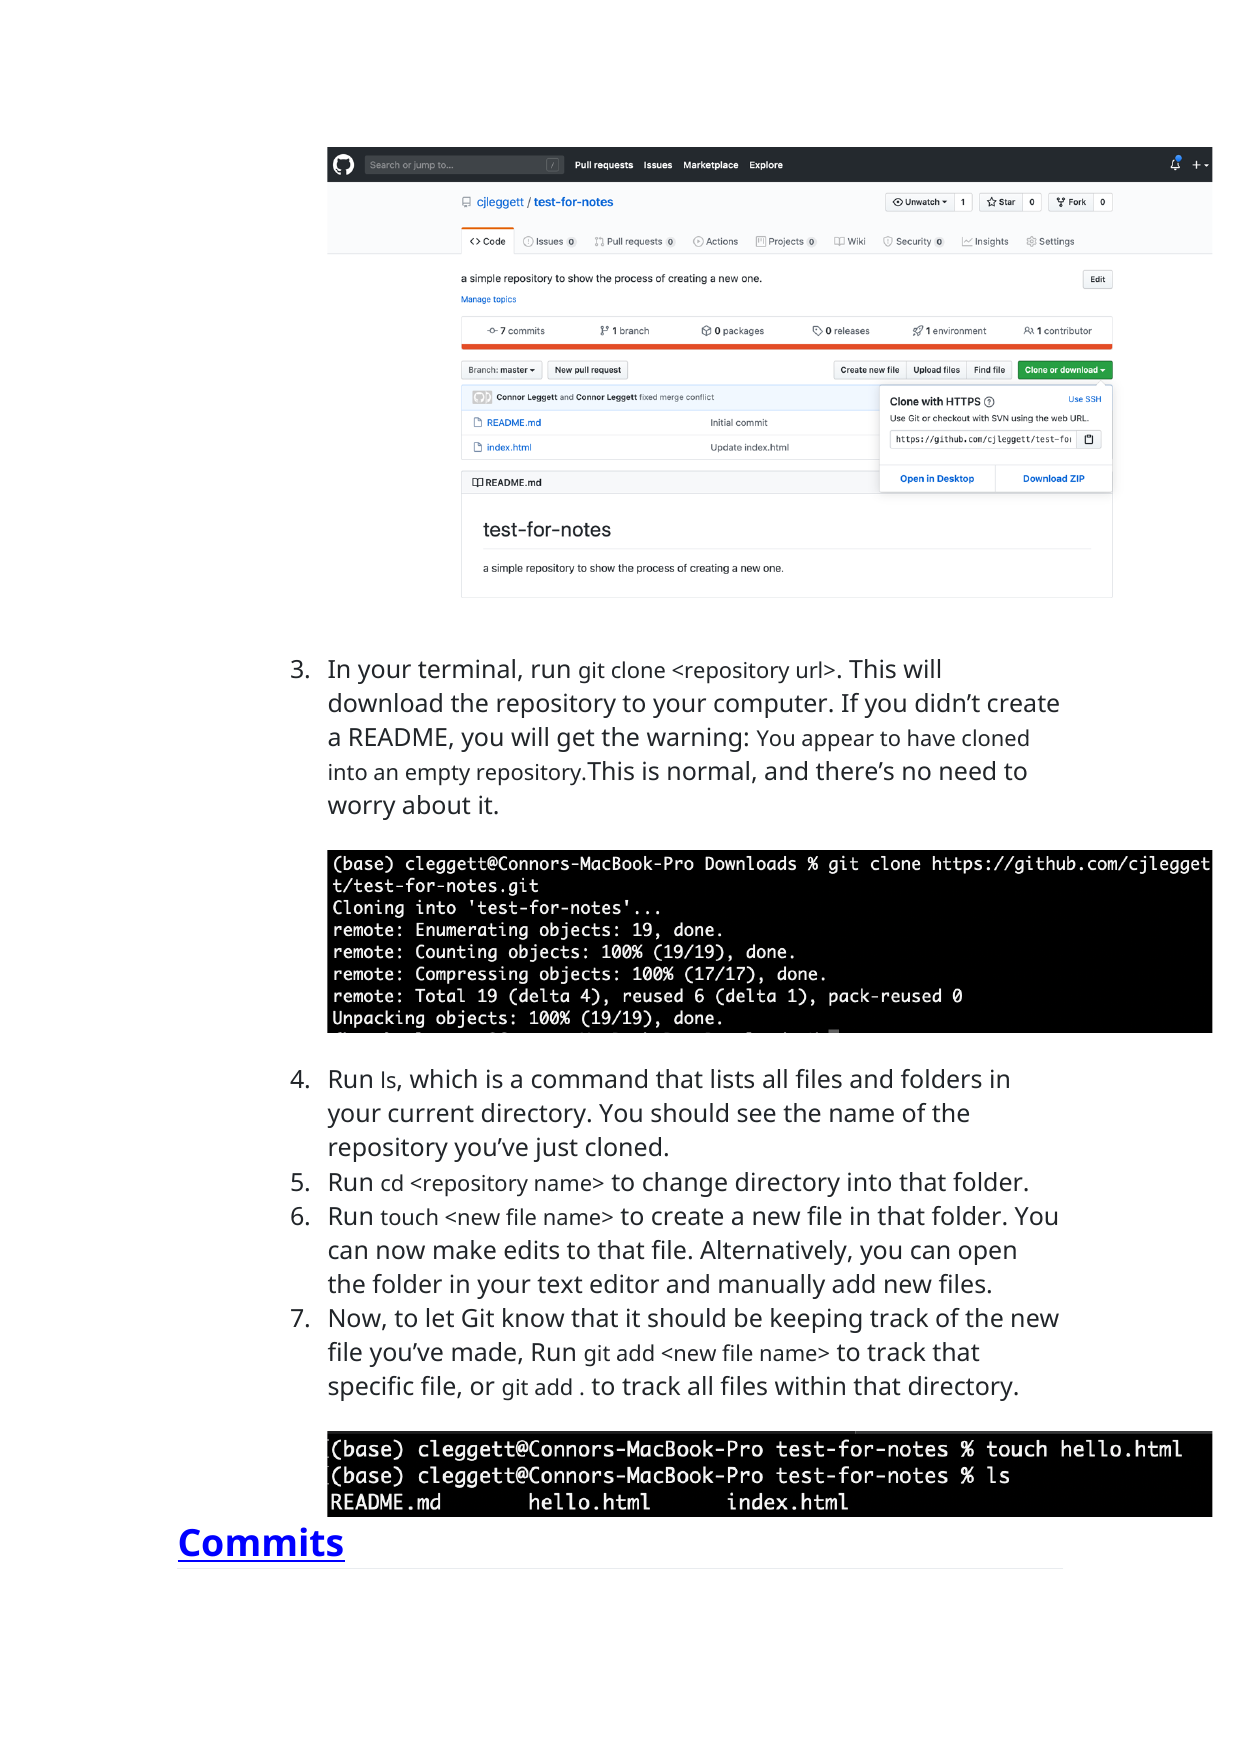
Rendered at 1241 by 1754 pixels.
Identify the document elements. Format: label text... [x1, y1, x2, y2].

text Commits [177, 1516, 1063, 1568]
picture [327, 1431, 1213, 1517]
picture [327, 850, 1213, 1033]
list Run ls, which is a command that lists all files and folders in your current directory. You should see the name of the repository you’ve just cloned. [290, 1062, 1063, 1164]
list Run touch <new file name> to create a new file in that folder. You can now make edits to that file. Alternatively, you can open the folder in your text editor and manually add new files. [290, 1198, 1063, 1300]
list In your terminal, run git clone <repository url>. This will download the repository to your computer. If you didn’t create a README, you will get the warning: You appear to have cloned into an empty repository.This is normal, and there’s no need to worry about it. [290, 651, 1063, 822]
list Now, to let Git know that it should be keeping track of the new file you’ve made, Run git add <new file name> to track that specific file, or git add . to track all files within that directory. [290, 1300, 1063, 1403]
picture [327, 147, 1213, 623]
list Run cd <repository name> to change directory into that folder. [290, 1164, 1063, 1198]
